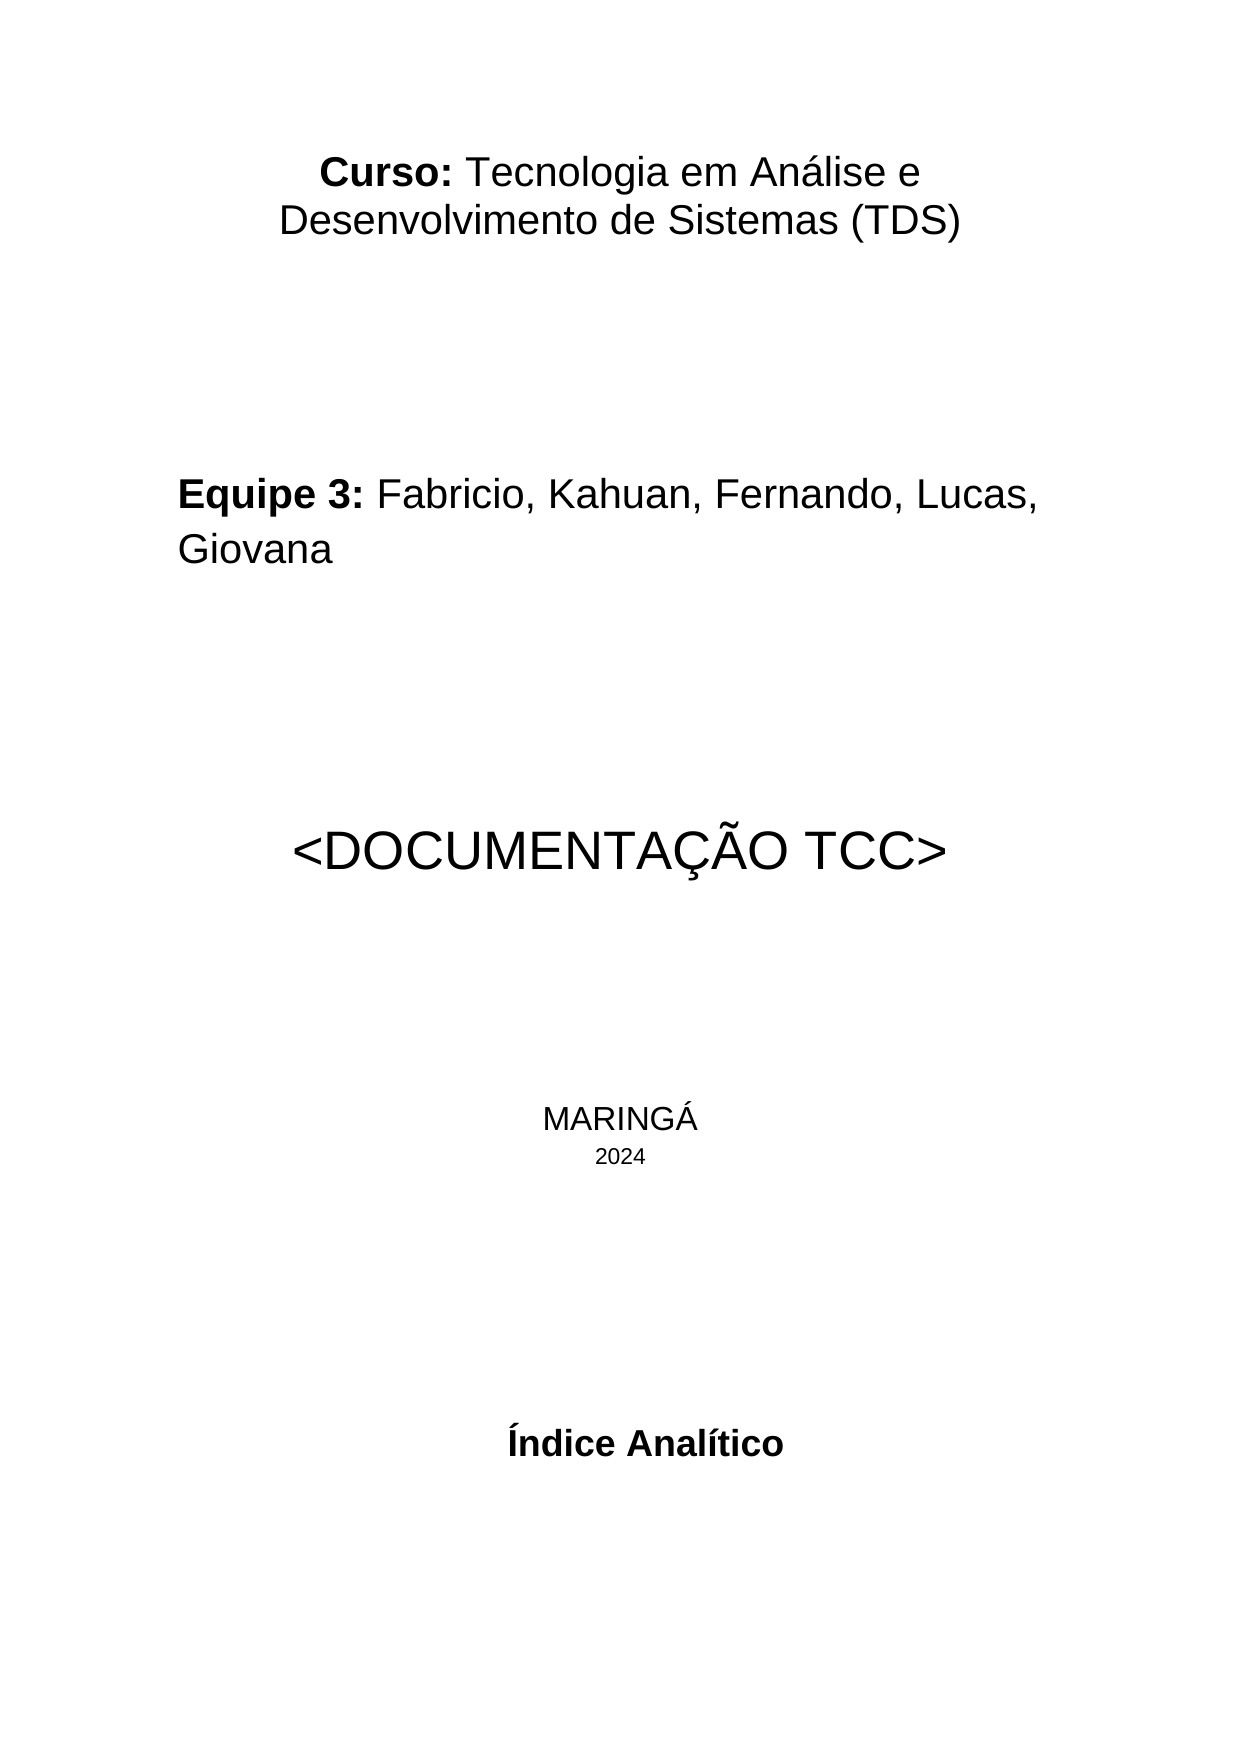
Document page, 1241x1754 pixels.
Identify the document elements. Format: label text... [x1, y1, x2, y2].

text MARINGÁ [177, 1099, 1063, 1137]
text 2024 [177, 1143, 1063, 1169]
text <DOCUMENTAÇÃO TCC> [177, 819, 1063, 881]
text Curso: Tecnologia em Análise e Desenvolvimento de Sistemas (TDS) [177, 148, 1063, 243]
text Equipe 3: Fabricio, Kahuan, Fernando, Lucas, Giovana [177, 469, 1063, 572]
text Índice Analítico [177, 1421, 1063, 1464]
